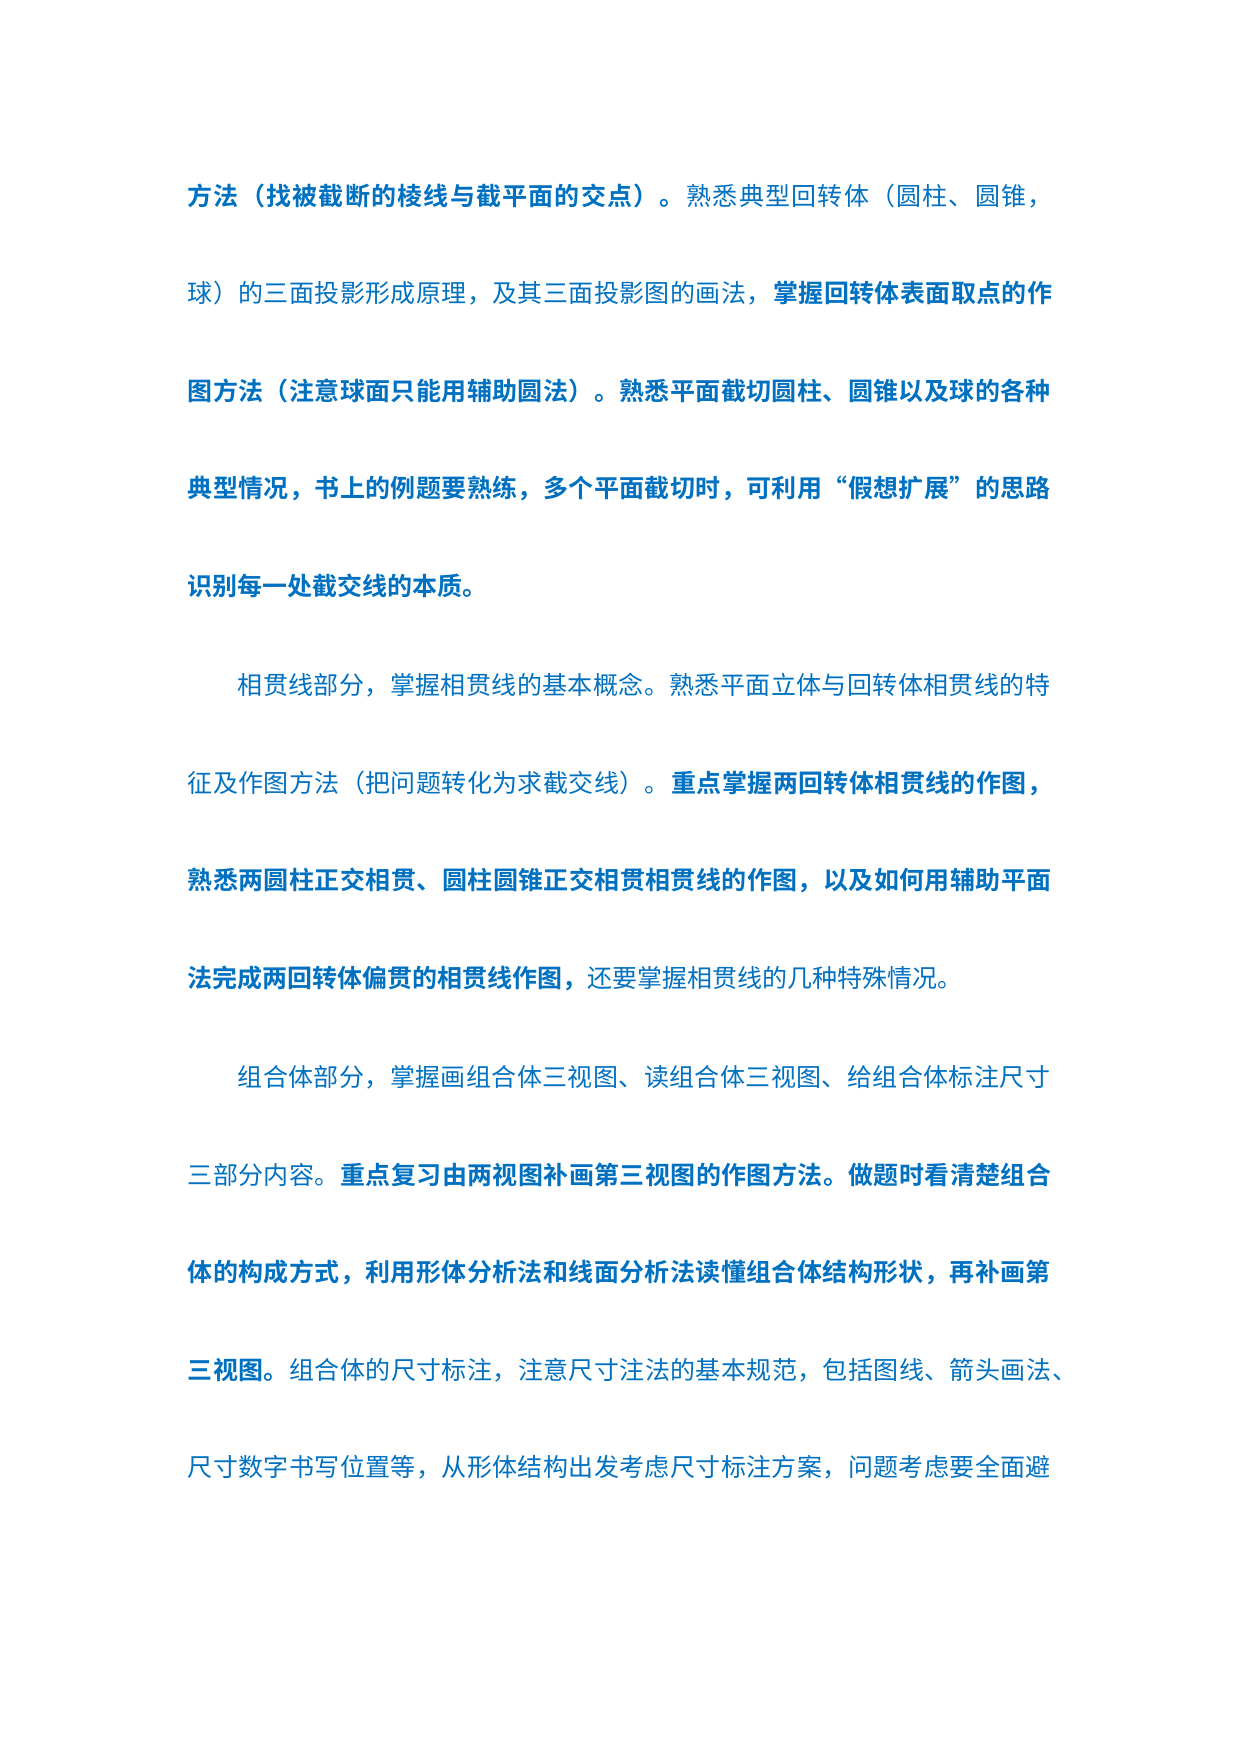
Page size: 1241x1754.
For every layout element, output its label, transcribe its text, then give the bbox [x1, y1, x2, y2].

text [187, 162, 1053, 617]
text 相贯线部分，掌握相贯线的基本概念。熟悉平面立体与回转体相贯线的特征及作图方法（把问题转化为求截交线）。重点掌握两回转体相贯线的作图，熟悉两圆柱正交相贯、圆柱圆锥正交相贯相贯线的作图，以及如何用辅助平面法完成两回转体偏贯的相贯线作图，还要掌握相贯线的几种特殊情况。 [187, 651, 1053, 1009]
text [187, 1043, 1053, 1498]
